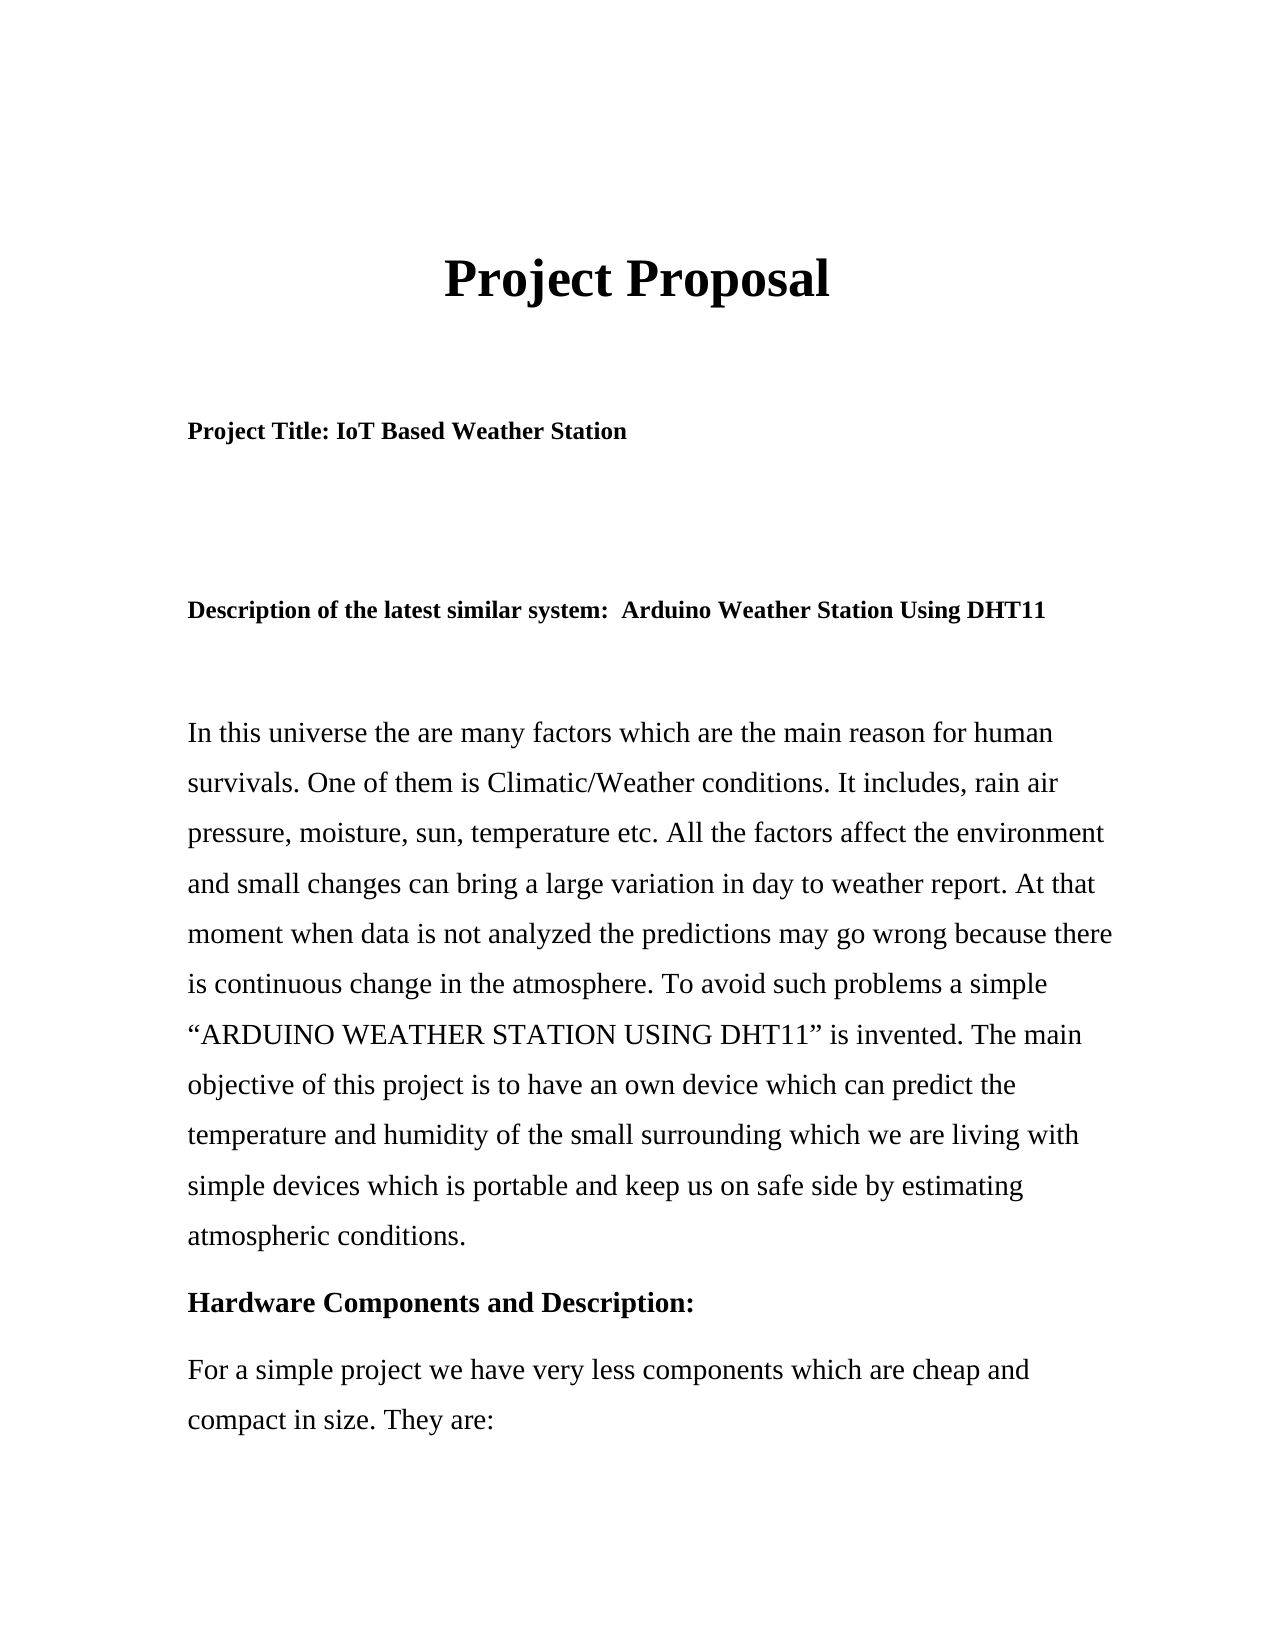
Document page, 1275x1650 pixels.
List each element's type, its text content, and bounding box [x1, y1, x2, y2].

text Hardware Components and Description: [187, 1285, 1126, 1319]
text Project Proposal [150, 246, 1126, 308]
text In this universe the are many factors which are the main reason for human survivals. One of them is Climatic/Weather conditions. It includes, rain air pressure, moisture, sun, temperature etc. All the factors affect the environment and small changes can bring a large variation in day to weather report. At that moment when data is not analyzed the predictions may go wrong because there is continuous change in the atmosphere. To avoid such problems a simple “ARDUINO WEATHER STATION USING DHT11” is invented. The main objective of this project is to have an own device which can predict the temperature and humidity of the small surrounding which we are living with simple devices which is portable and keep us on safe side by estimating atmospheric conditions. [187, 715, 1126, 1252]
text Project Title: IoT Based Weather Station [187, 416, 1126, 445]
text Description of the latest similar system: Arduino Weather Station Using DHT11 [187, 595, 1126, 624]
text For a simple project we have very less components which are cheap and compact in size. They are: [187, 1352, 1126, 1436]
